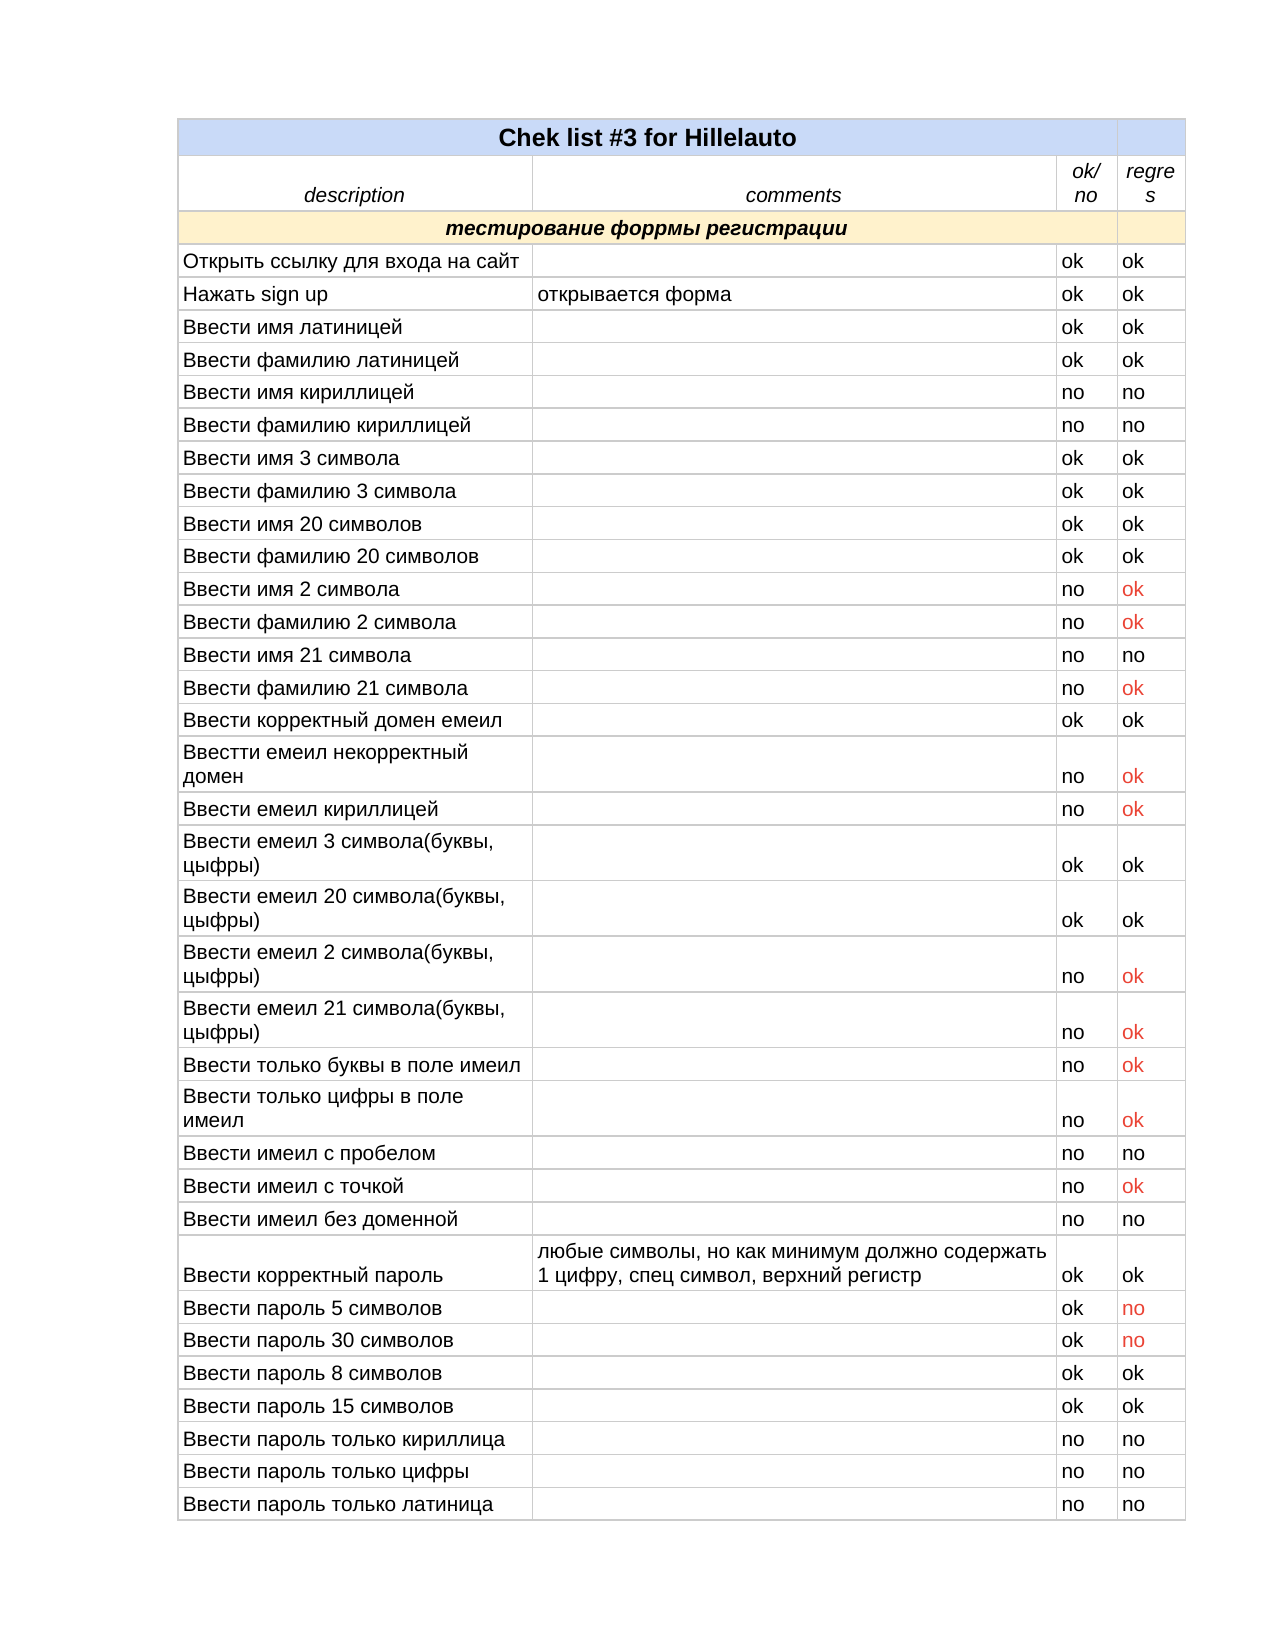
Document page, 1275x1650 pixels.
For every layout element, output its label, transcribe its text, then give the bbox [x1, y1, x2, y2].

table_cell [533, 573, 1056, 604]
table_cell ok [1057, 311, 1117, 342]
table_cell no [1118, 639, 1185, 670]
table_cell no [1057, 1081, 1117, 1135]
table_cell ok [1118, 937, 1185, 991]
table_cell [533, 1455, 1056, 1486]
table_cell no [1118, 1324, 1185, 1355]
table_cell [533, 937, 1056, 991]
table_cell ok [1118, 442, 1185, 473]
table_cell no [1057, 1488, 1117, 1519]
table_cell [533, 881, 1056, 935]
table_cell Ввести фамилию 3 символа [179, 475, 532, 506]
table_cell no [1118, 409, 1185, 440]
table_cell [533, 737, 1056, 791]
table_cell Ввести пароль 8 символов [179, 1357, 532, 1388]
table_cell [533, 1291, 1056, 1322]
table_cell ok [1057, 1291, 1117, 1322]
table_cell no [1118, 376, 1185, 407]
table_cell [533, 671, 1056, 703]
table_cell ok [1057, 540, 1117, 571]
table_cell Ввестти емеил некорректный домен [179, 737, 532, 791]
table_cell Ввести имя кириллицей [179, 376, 532, 407]
table_cell Ввести фамилию 2 символа [179, 606, 532, 637]
table_cell Ввести корректный пароль [179, 1236, 532, 1289]
table_cell no [1057, 1048, 1117, 1080]
table_cell [533, 1170, 1056, 1201]
table_cell ok [1118, 573, 1185, 604]
table_cell ok [1057, 278, 1117, 309]
table_header [1118, 120, 1185, 155]
table_cell открывается форма [533, 278, 1056, 309]
table_cell no [1118, 1455, 1185, 1486]
table_cell Ввести пароль только кириллица [179, 1422, 532, 1454]
table_cell [533, 442, 1056, 473]
table_cell Ввести корректный домен емеил [179, 704, 532, 735]
table_cell ok [1057, 1357, 1117, 1388]
table_cell ok [1118, 704, 1185, 735]
table_cell ok [1057, 507, 1117, 538]
table_cell [533, 639, 1056, 670]
table_cell ok [1118, 793, 1185, 824]
table_cell ok [1118, 1048, 1185, 1080]
table_cell no [1118, 1137, 1185, 1168]
table_cell no [1057, 1170, 1117, 1201]
table_cell Нажать sign up [179, 278, 532, 309]
table_cell ok [1118, 826, 1185, 880]
table_cell ok [1118, 737, 1185, 791]
table_cell Ввести пароль 5 символов [179, 1291, 532, 1322]
table_cell [533, 245, 1056, 276]
table_cell ok/no [1057, 156, 1117, 210]
table_cell ok [1118, 343, 1185, 374]
table_cell [533, 1324, 1056, 1355]
table_cell [533, 793, 1056, 824]
table_cell [533, 311, 1056, 342]
table_cell no [1057, 409, 1117, 440]
table_cell Ввести имеил с точкой [179, 1170, 532, 1201]
table_cell [533, 826, 1056, 880]
table_cell Ввести фамилию кириллицей [179, 409, 532, 440]
table_cell [1118, 212, 1185, 243]
table_cell Ввести имя латиницей [179, 311, 532, 342]
table_cell no [1057, 793, 1117, 824]
table_cell no [1057, 1455, 1117, 1486]
table_cell ok [1057, 881, 1117, 935]
table_cell description [179, 156, 532, 210]
table_cell Ввести емеил кириллицей [179, 793, 532, 824]
table_cell ok [1118, 1357, 1185, 1388]
table_cell Ввести только буквы в поле имеил [179, 1048, 532, 1080]
table_cell ok [1118, 1236, 1185, 1289]
table_cell Ввести фамилию 20 символов [179, 540, 532, 571]
table_cell [533, 1137, 1056, 1168]
table_cell [533, 540, 1056, 571]
table_cell тестирование форрмы регистрации [179, 212, 1117, 243]
table_cell ok [1118, 475, 1185, 506]
table_cell [533, 1488, 1056, 1519]
table_cell [533, 409, 1056, 440]
table_cell no [1057, 606, 1117, 637]
table_cell [533, 1203, 1056, 1234]
table_cell no [1057, 639, 1117, 670]
table_cell ok [1118, 606, 1185, 637]
table_cell [533, 475, 1056, 506]
table_cell Ввести пароль только цифры [179, 1455, 532, 1486]
table_cell Ввести фамилию 21 символа [179, 671, 532, 703]
table_cell [533, 993, 1056, 1047]
table_cell [533, 1081, 1056, 1135]
table_cell ok [1057, 1390, 1117, 1421]
table_cell ok [1118, 245, 1185, 276]
table_cell [533, 1357, 1056, 1388]
table_cell Ввести пароль только латиница [179, 1488, 532, 1519]
table_cell Открыть ссылку для входа на сайт [179, 245, 532, 276]
table_cell любые символы, но как минимум должно содержать 1 цифру, спец символ, верхний регистр [533, 1236, 1056, 1289]
table_cell ok [1057, 343, 1117, 374]
table_cell [533, 1422, 1056, 1454]
table_cell ok [1057, 1324, 1117, 1355]
table_cell no [1057, 1203, 1117, 1234]
table_cell ok [1118, 540, 1185, 571]
table_cell [533, 1390, 1056, 1421]
table_cell Ввести имеил с пробелом [179, 1137, 532, 1168]
table_cell ok [1057, 1236, 1117, 1289]
table_cell no [1057, 737, 1117, 791]
table_cell ok [1118, 311, 1185, 342]
table_cell Ввести имя 21 символа [179, 639, 532, 670]
table_cell Ввести имя 3 символа [179, 442, 532, 473]
table_cell regres [1118, 156, 1185, 210]
table_cell Ввести пароль 15 символов [179, 1390, 532, 1421]
table_cell no [1057, 573, 1117, 604]
table_cell Ввести емеил 21 символа(буквы, цыфры) [179, 993, 532, 1047]
table_cell Ввести емеил 20 символа(буквы, цыфры) [179, 881, 532, 935]
table_cell Ввести имеил без доменной [179, 1203, 532, 1234]
table_cell Ввести емеил 3 символа(буквы, цыфры) [179, 826, 532, 880]
table_cell ok [1057, 475, 1117, 506]
table_cell no [1057, 937, 1117, 991]
table_cell Ввести фамилию латиницей [179, 343, 532, 374]
table_cell no [1118, 1203, 1185, 1234]
table_cell ok [1118, 671, 1185, 703]
table_cell Ввести имя 20 символов [179, 507, 532, 538]
table_cell comments [533, 156, 1056, 210]
table_cell no [1057, 1422, 1117, 1454]
table_cell ok [1057, 826, 1117, 880]
table_cell ok [1118, 1081, 1185, 1135]
table_cell no [1118, 1488, 1185, 1519]
table_cell [533, 343, 1056, 374]
table_cell Ввести только цифры в поле имеил [179, 1081, 532, 1135]
table_cell ok [1118, 1170, 1185, 1201]
table_cell Ввести имя 2 символа [179, 573, 532, 604]
table_cell ok [1057, 442, 1117, 473]
table_cell [533, 1048, 1056, 1080]
table_cell ok [1057, 245, 1117, 276]
table_header Chek list #3 for Hillelauto [179, 120, 1117, 155]
table_cell no [1057, 376, 1117, 407]
table_cell [533, 606, 1056, 637]
table_cell ok [1118, 1390, 1185, 1421]
table_cell no [1118, 1422, 1185, 1454]
table_cell no [1057, 671, 1117, 703]
table_cell ok [1118, 881, 1185, 935]
table_cell no [1057, 993, 1117, 1047]
table_cell ok [1118, 993, 1185, 1047]
table_cell no [1118, 1291, 1185, 1322]
table_cell ok [1118, 278, 1185, 309]
table_cell [533, 507, 1056, 538]
table_cell Ввести емеил 2 символа(буквы, цыфры) [179, 937, 532, 991]
table_cell Ввести пароль 30 символов [179, 1324, 532, 1355]
table_cell [533, 704, 1056, 735]
table_cell ok [1118, 507, 1185, 538]
table_cell ok [1057, 704, 1117, 735]
table_cell [533, 376, 1056, 407]
table_cell no [1057, 1137, 1117, 1168]
